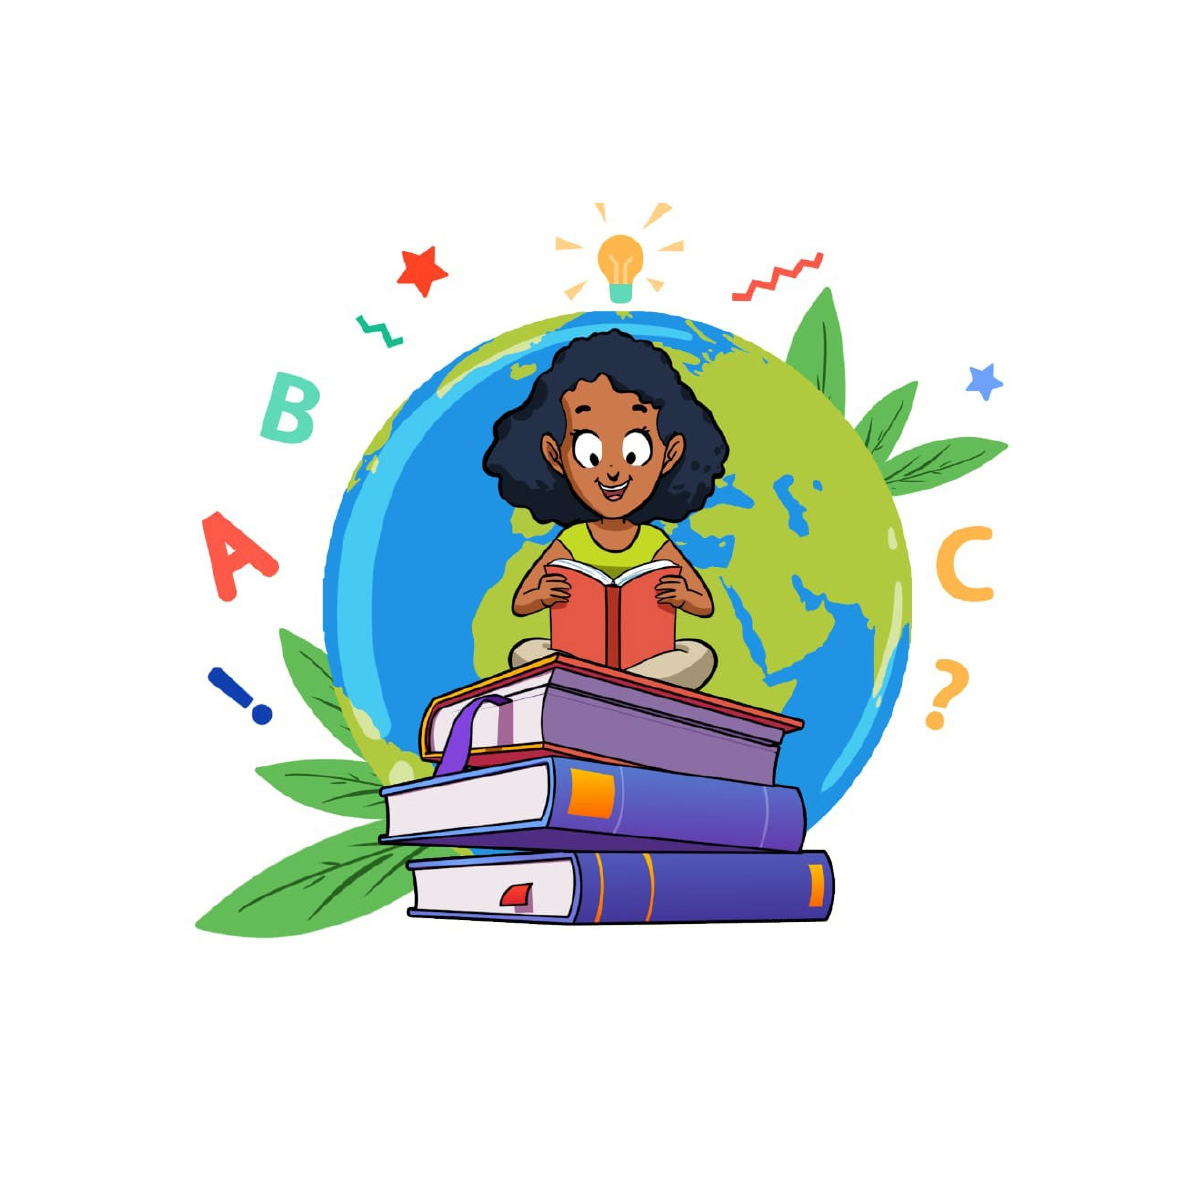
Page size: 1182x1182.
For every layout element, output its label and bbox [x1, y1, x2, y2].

picture [183, 203, 1012, 945]
